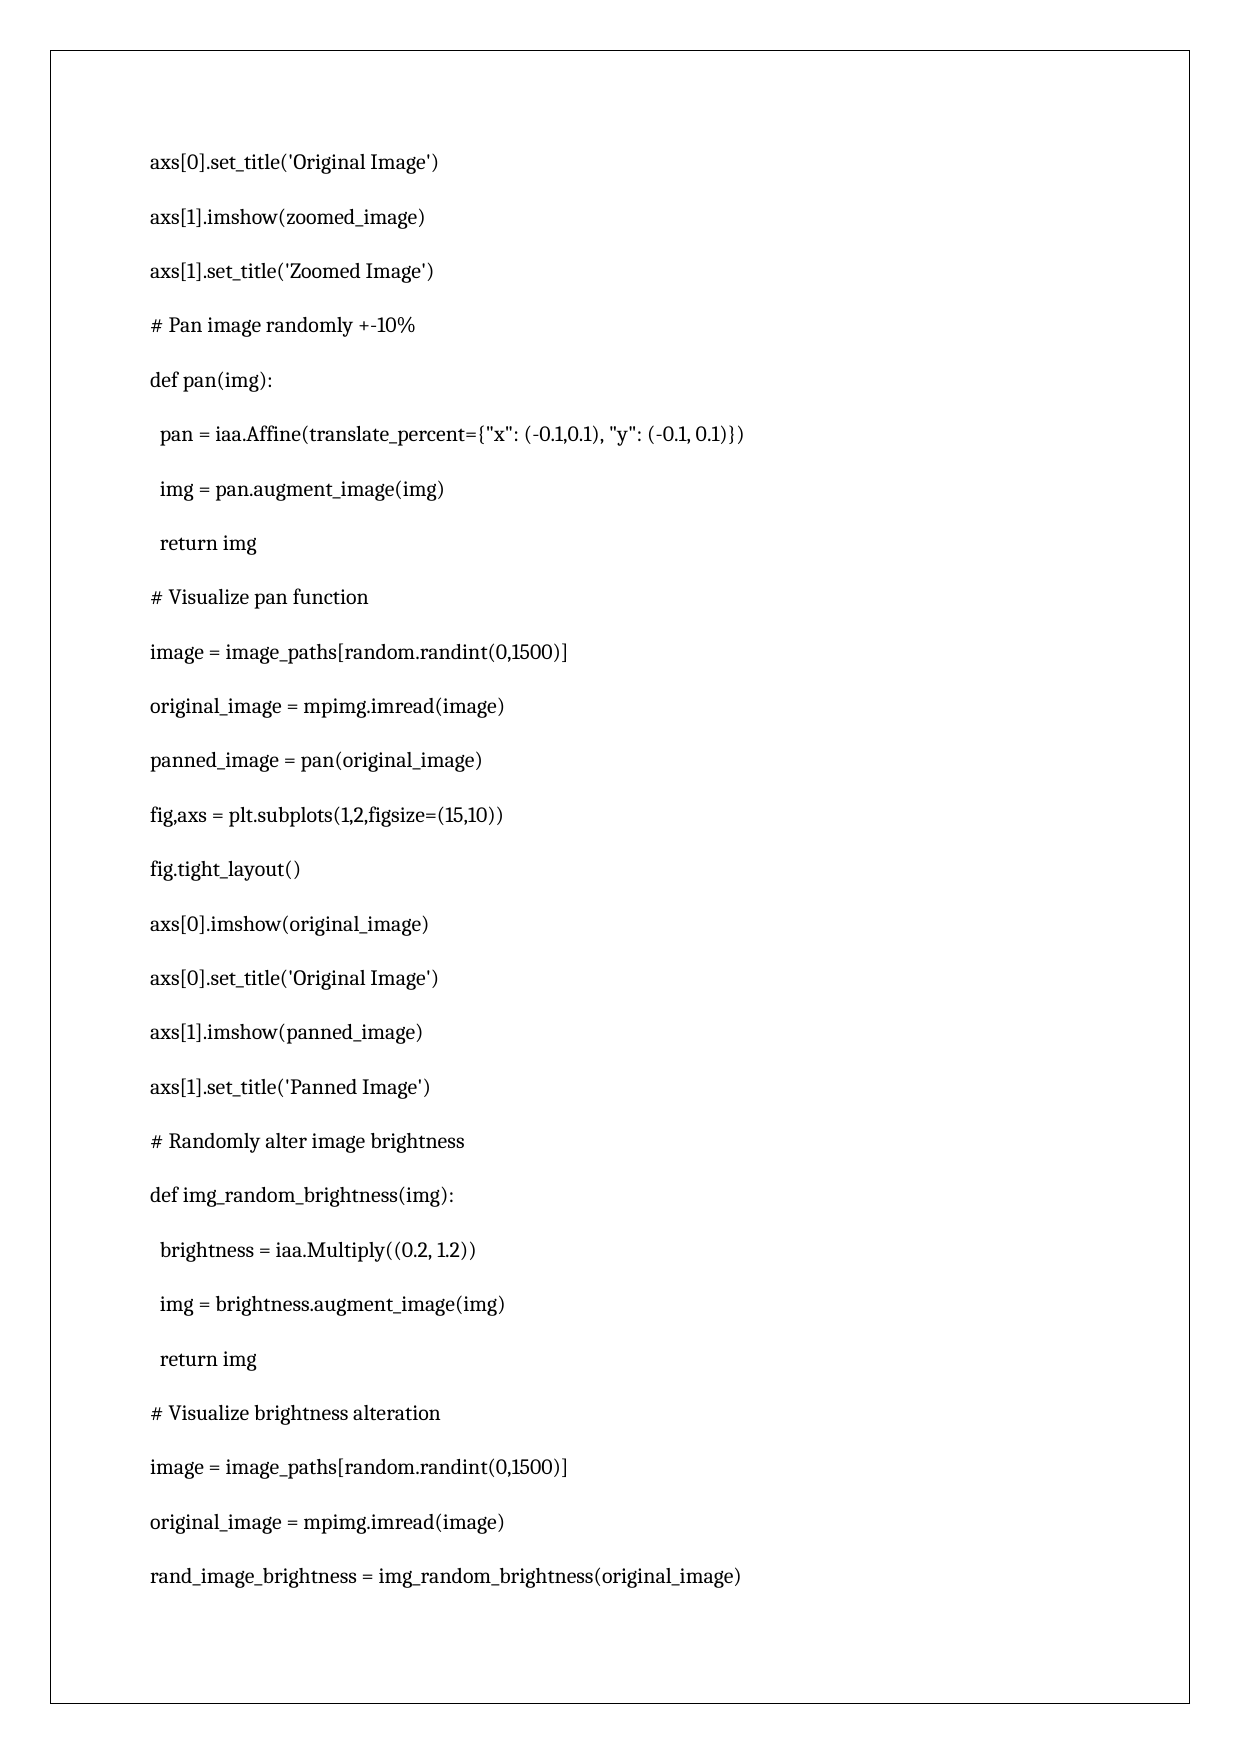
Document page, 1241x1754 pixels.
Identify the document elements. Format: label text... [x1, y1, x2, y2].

text image = image_paths[random.randint(0,1500)] [150, 1455, 1090, 1480]
text axs[1].imshow(zoomed_image) [150, 204, 1090, 229]
text fig,axs = plt.subplots(1,2,figsize=(15,10)) [150, 802, 1090, 828]
text original_image = mpimg.imread(image) [150, 694, 1090, 719]
text img = brightness.augment_image(img) [150, 1292, 1090, 1317]
text brightness = iaa.Multiply((0.2, 1.2)) [150, 1237, 1090, 1263]
text def img_random_brightness(img): [150, 1183, 1090, 1208]
text pan = iaa.Affine(translate_percent={"x": (-0.1,0.1), "y": (-0.1, 0.1)}) [150, 422, 1090, 447]
text # Visualize pan function [150, 585, 1090, 610]
text axs[0].set_title('Original Image') [150, 150, 1090, 175]
text axs[0].imshow(original_image) [150, 911, 1090, 936]
text panned_image = pan(original_image) [150, 748, 1090, 773]
text axs[1].imshow(panned_image) [150, 1020, 1090, 1045]
text # Pan image randomly +-10% [150, 313, 1090, 338]
text rand_image_brightness = img_random_brightness(original_image) [150, 1564, 1090, 1589]
text def pan(img): [150, 367, 1090, 393]
text image = image_paths[random.randint(0,1500)] [150, 639, 1090, 664]
text original_image = mpimg.imread(image) [150, 1509, 1090, 1534]
text axs[1].set_title('Panned Image') [150, 1074, 1090, 1099]
text fig.tight_layout() [150, 857, 1090, 882]
text img = pan.augment_image(img) [150, 476, 1090, 501]
text return img [150, 1346, 1090, 1371]
text axs[0].set_title('Original Image') [150, 966, 1090, 991]
text axs[1].set_title('Zoomed Image') [150, 259, 1090, 284]
text # Randomly alter image brightness [150, 1129, 1090, 1154]
text # Visualize brightness alteration [150, 1401, 1090, 1426]
text return img [150, 531, 1090, 556]
